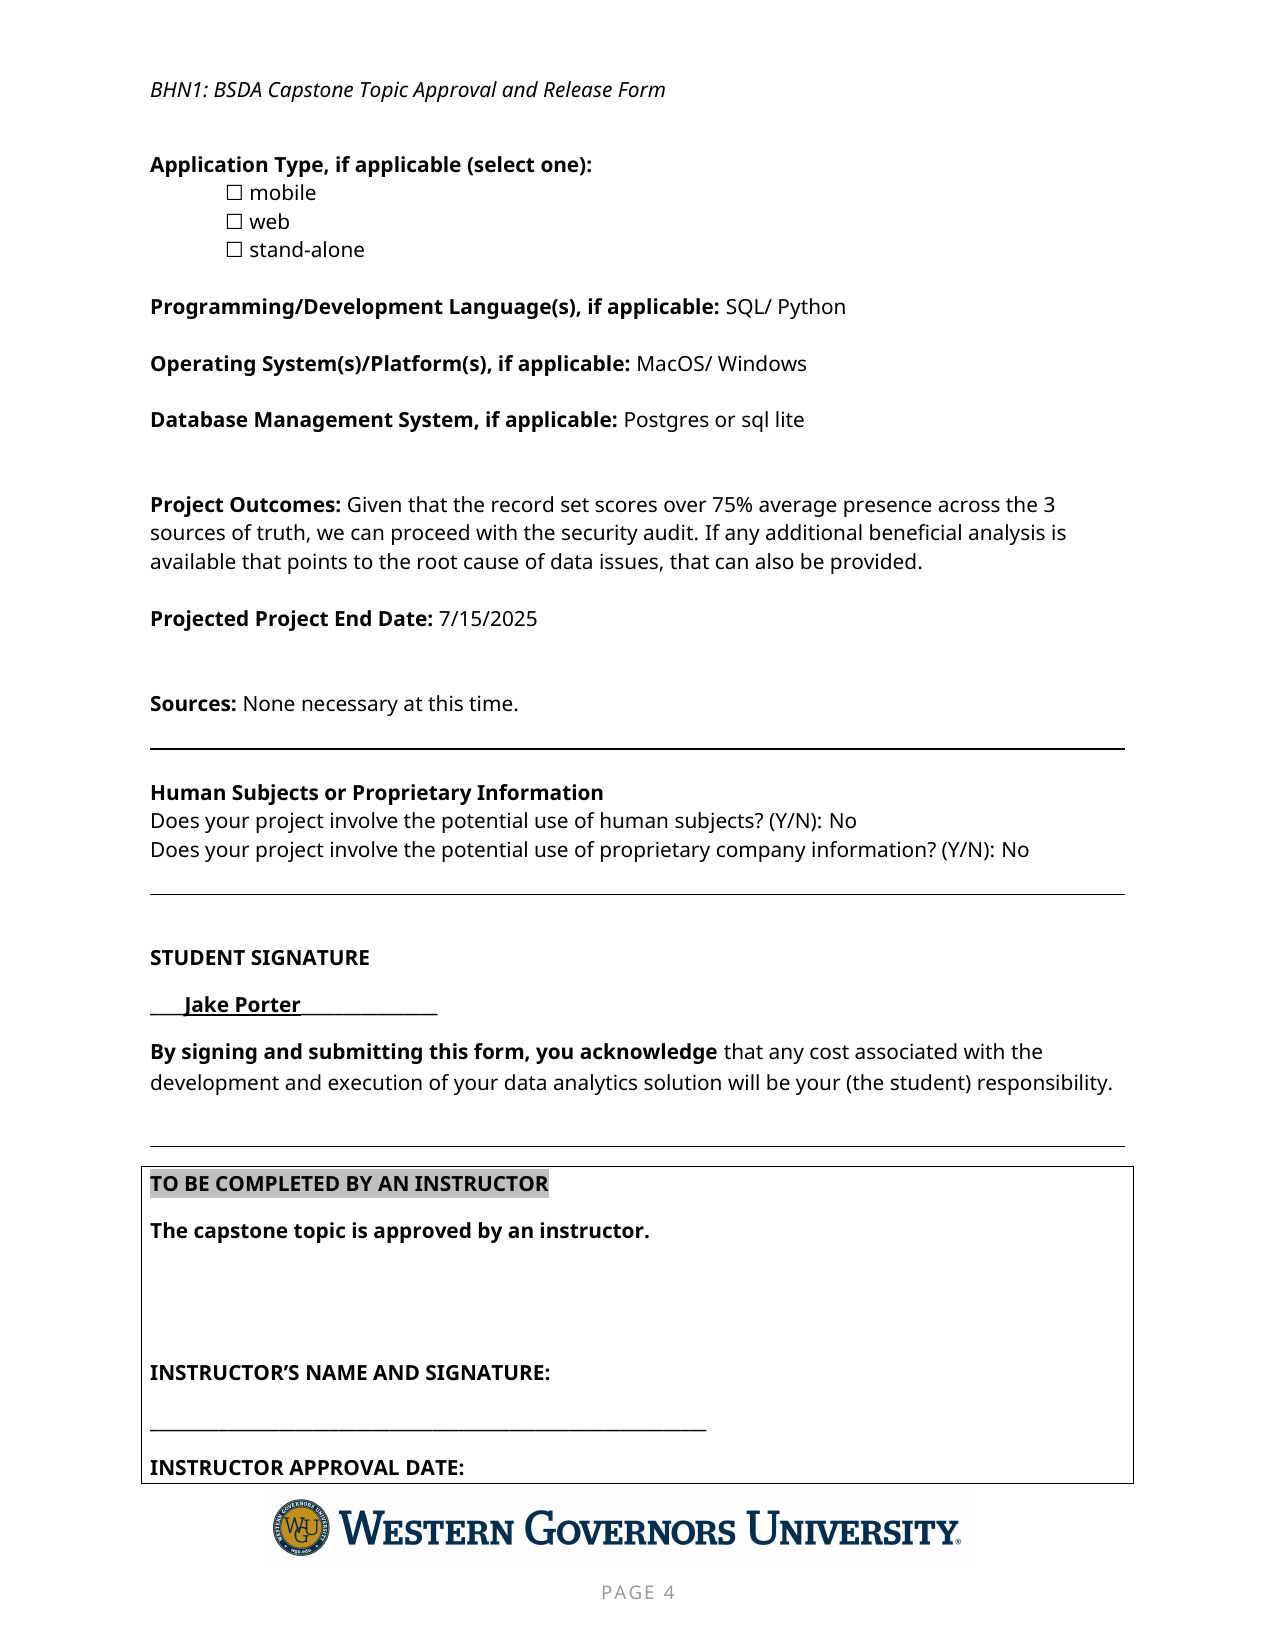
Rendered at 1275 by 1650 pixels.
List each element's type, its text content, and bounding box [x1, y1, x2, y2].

text By signing and submitting this form, you acknowledge that any cost associated with the development and execution of your data analytics solution will be your (the student) responsibility. [150, 1037, 1125, 1096]
text ____Jake Porter________________ [150, 990, 1125, 1018]
text TO BE COMPLETED BY AN INSTRUCTOR [142, 1167, 1133, 1198]
text Sources: [150, 689, 1125, 717]
text Projected Project End Date: [150, 604, 1125, 632]
text Operating System(s)/Platform(s), if applicable: [150, 349, 1125, 405]
picture [263, 1488, 974, 1567]
text INSTRUCTOR’S NAME AND SIGNATURE: [142, 1355, 1133, 1387]
text mobile [150, 178, 1125, 207]
text Project Outcomes: [150, 490, 1125, 575]
text INSTRUCTOR APPROVAL DATE: [142, 1450, 1133, 1483]
text Database Management System, if applicable: [150, 405, 1125, 462]
text Programming/Development Language(s), if applicable: [150, 292, 1125, 349]
text stand-alone [150, 235, 1125, 264]
text Human Subjects or Proprietary Information [150, 778, 1125, 806]
text STUDENT SIGNATURE [150, 943, 1125, 971]
text Does your project involve the potential use of proprietary company information? (Y/N): [150, 835, 1125, 863]
text _________________________________________________________________ [142, 1403, 1133, 1434]
text Application Type, if applicable (select one): [150, 150, 1125, 178]
text The capstone topic is approved by an instructor. [142, 1213, 1133, 1245]
text Does your project involve the potential use of human subjects? (Y/N): [150, 806, 1125, 835]
text web [150, 207, 1125, 235]
